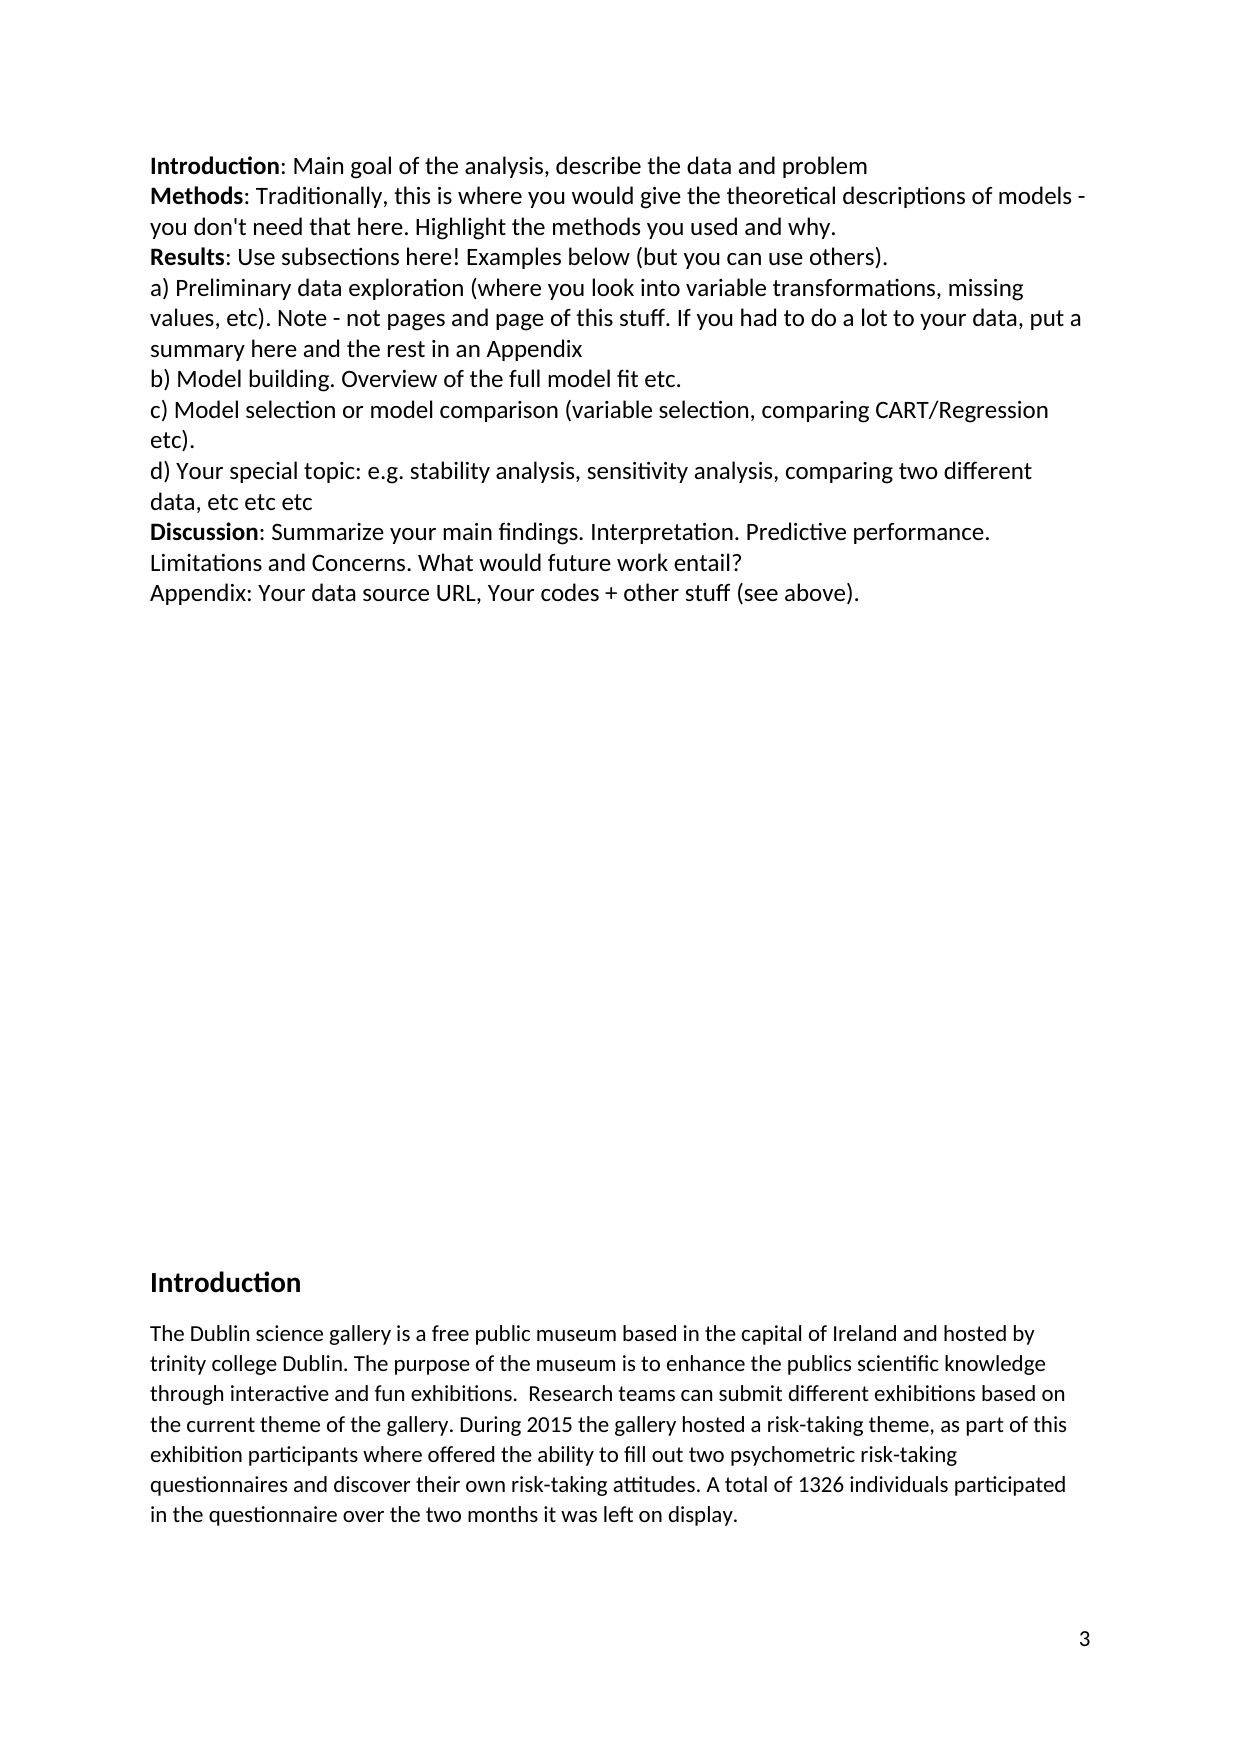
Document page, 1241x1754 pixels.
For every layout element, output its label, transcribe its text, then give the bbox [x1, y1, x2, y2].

text Introduction [150, 1264, 1090, 1300]
text d) Your special topic: e.g. stability analysis, sensitivity analysis, comparing two different data, etc etc etc [150, 455, 1090, 516]
text c) Model selection or model comparison (variable selection, comparing CART/Regression etc). [150, 394, 1090, 455]
text Methods: Traditionally, this is where you would give the theoretical descriptions of models - you don't need that here. Highlight the methods you used and why. [150, 181, 1090, 242]
text Results: Use subsections here! Examples below (but you can use others). [150, 242, 1090, 272]
text b) Model building. Overview of the full model fit etc. [150, 364, 1090, 394]
text Appendix: Your data source URL, Your codes + other stuff (see above). [150, 577, 1090, 608]
text The Dublin science gallery is a free public museum based in the capital of Ireland and hosted by trinity college Dublin. The purpose of the museum is to enhance the publics scientific knowledge through interactive and fun exhibitions. Research teams can submit different exhibitions based on the current theme of the gallery. During 2015 the gallery hosted a risk-taking theme, as part of this exhibition participants where offered the ability to fill out two psychometric risk-taking questionnaires and discover their own risk-taking attitudes. A total of 1326 individuals participated in the questionnaire over the two months it was left on display. [150, 1319, 1090, 1528]
text a) Preliminary data exploration (where you look into variable transformations, missing values, etc). Note - not pages and page of this stuff. If you had to do a lot to your data, put a summary here and the rest in an Appendix [150, 272, 1090, 364]
text Discussion: Summarize your main findings. Interpretation. Predictive performance. Limitations and Concerns. What would future work entail? [150, 516, 1090, 577]
text Introduction: Main goal of the analysis, describe the data and problem [150, 150, 1090, 181]
